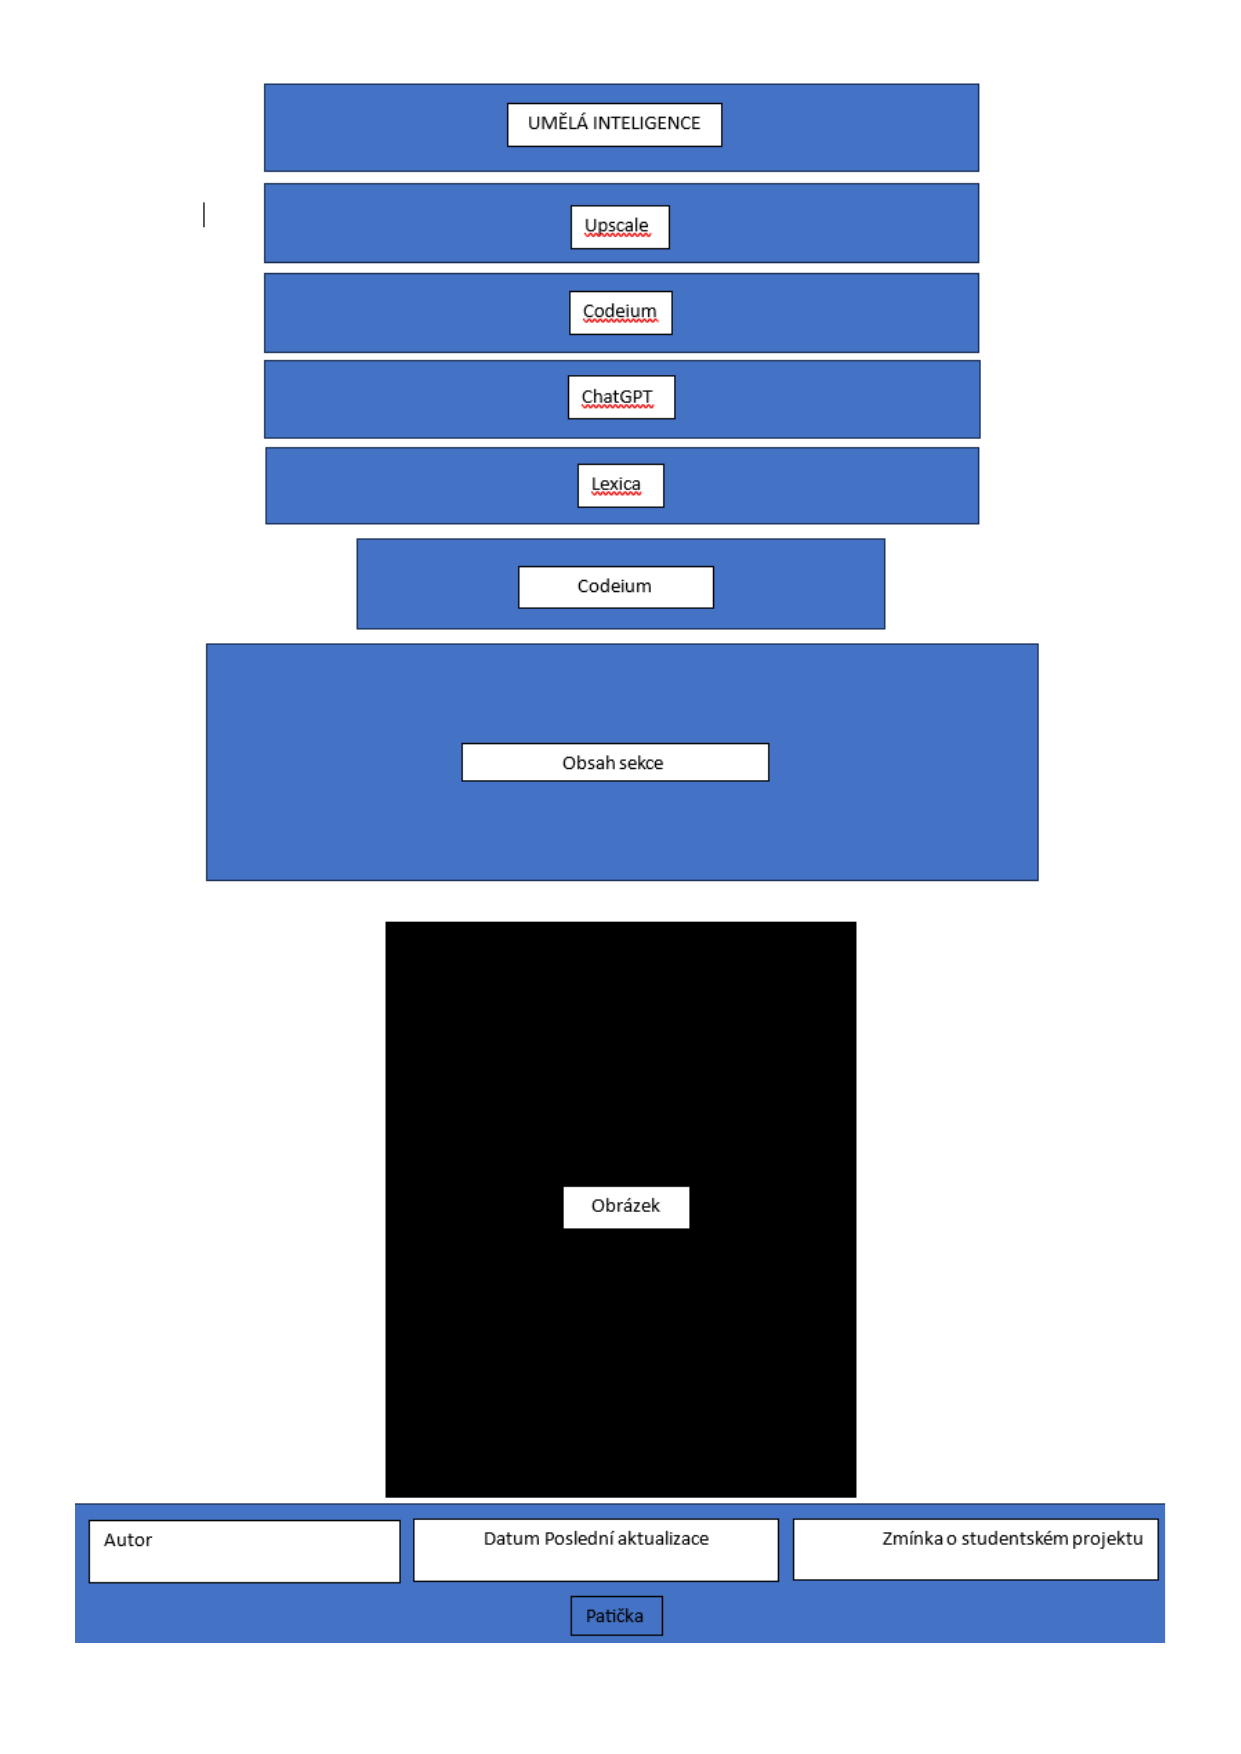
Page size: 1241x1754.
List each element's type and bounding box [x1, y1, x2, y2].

picture [75, 915, 1166, 1643]
picture [75, 75, 1166, 891]
